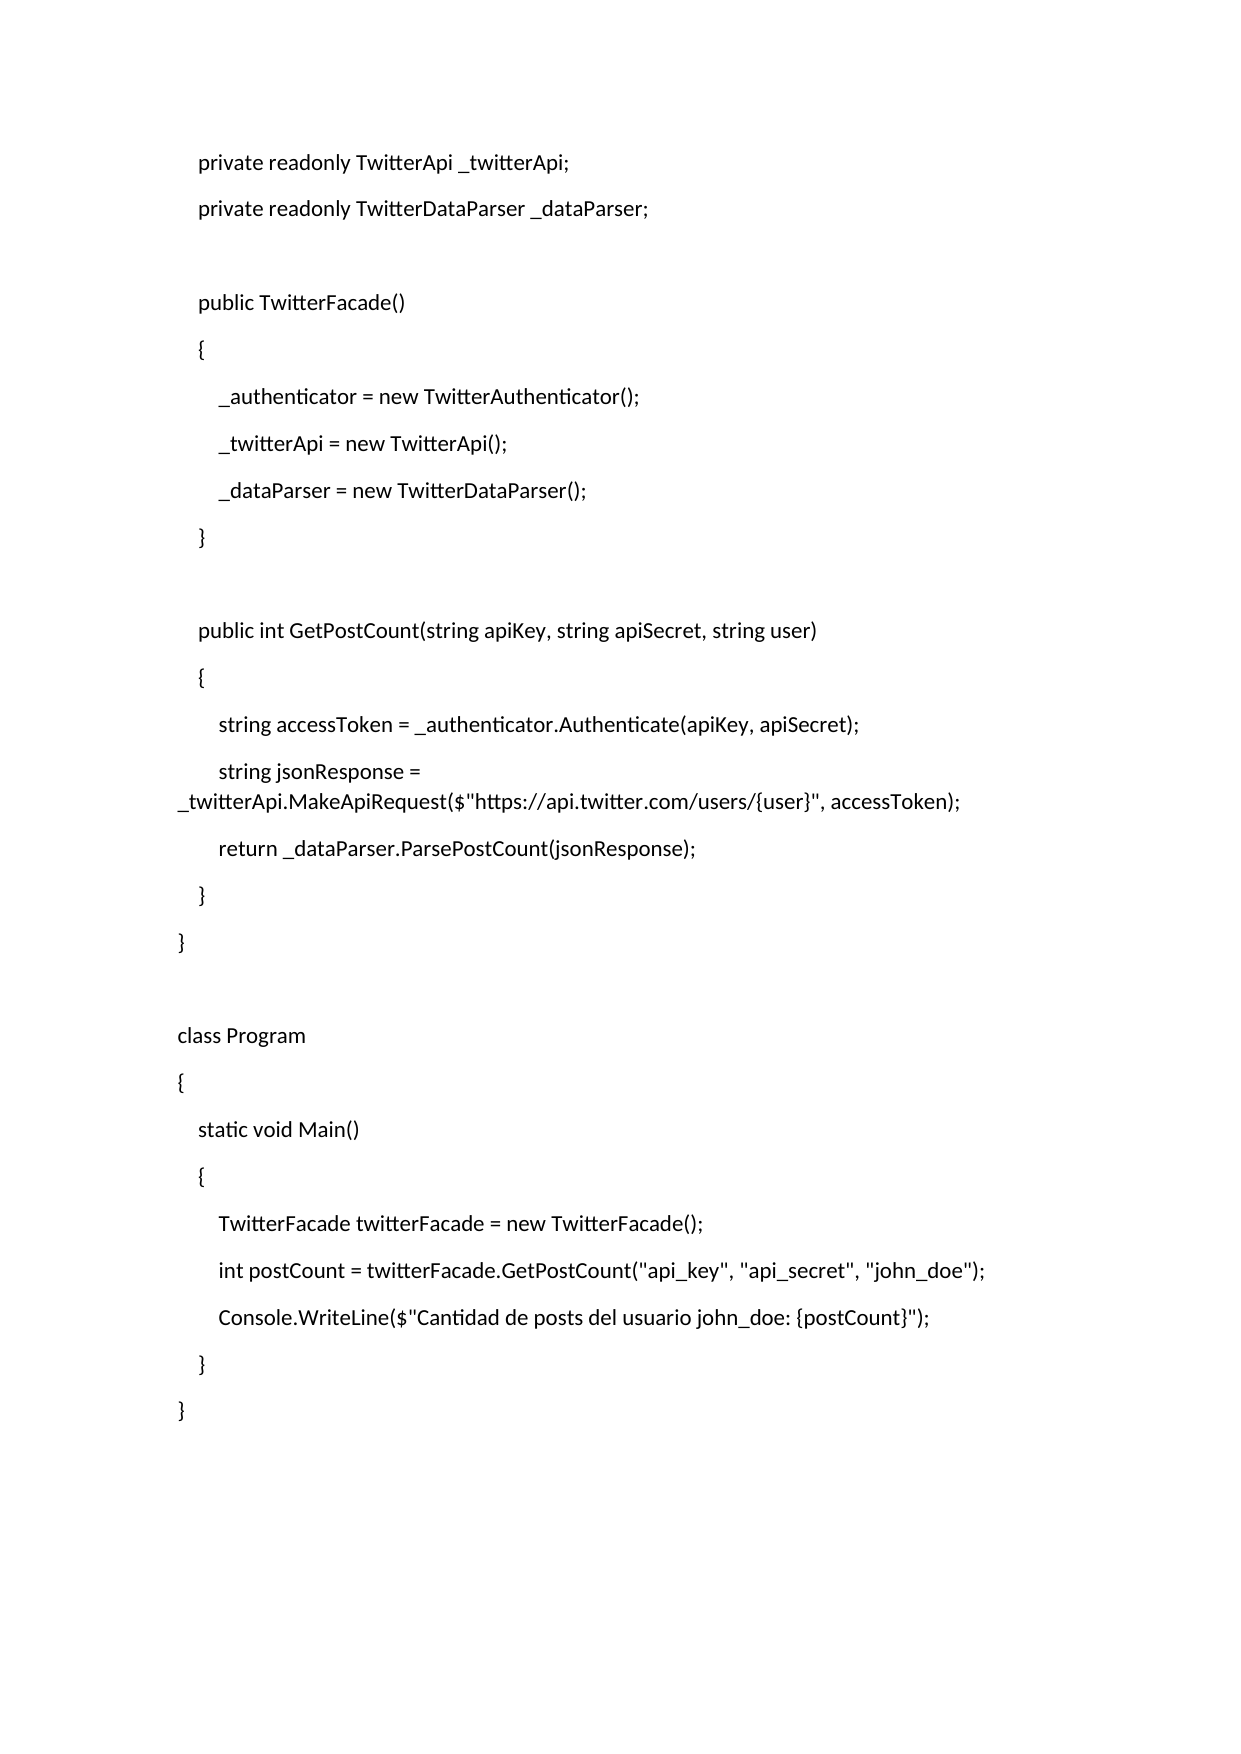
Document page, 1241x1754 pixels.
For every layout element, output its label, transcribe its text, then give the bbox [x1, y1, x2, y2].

text string accessToken = _authenticator.Authenticate(apiKey, apiSecret); [177, 710, 1063, 738]
text { [177, 663, 1063, 691]
text { [177, 335, 1063, 363]
text _dataParser = new TwitterDataParser(); [177, 476, 1063, 504]
text { [177, 1068, 1063, 1096]
text public int GetPostCount(string apiKey, string apiSecret, string user) [177, 616, 1063, 644]
text } [177, 1350, 1063, 1378]
text { [177, 1162, 1063, 1190]
text class Program [177, 1022, 1063, 1049]
text string jsonResponse = _twitterApi.MakeApiRequest($"https://api.twitter.com/users/{user}", accessToken); [177, 757, 1063, 815]
text return _dataParser.ParsePostCount(jsonResponse); [177, 834, 1063, 862]
text _authenticator = new TwitterAuthenticator(); [177, 382, 1063, 410]
text int postCount = twitterFacade.GetPostCount("api_key", "api_secret", "john_doe"); [177, 1256, 1063, 1284]
text public TwitterFacade() [177, 288, 1063, 316]
text private readonly TwitterApi _twitterApi; [177, 148, 1063, 176]
text TwitterFacade twitterFacade = new TwitterFacade(); [177, 1209, 1063, 1237]
text static void Main() [177, 1115, 1063, 1143]
text } [177, 1397, 1063, 1424]
text private readonly TwitterDataParser _dataParser; [177, 194, 1063, 222]
text Console.WriteLine($"Cantidad de posts del usuario john_doe: {postCount}"); [177, 1303, 1063, 1331]
text _twitterApi = new TwitterApi(); [177, 429, 1063, 457]
text } [177, 928, 1063, 956]
text } [177, 881, 1063, 909]
text } [177, 523, 1063, 551]
